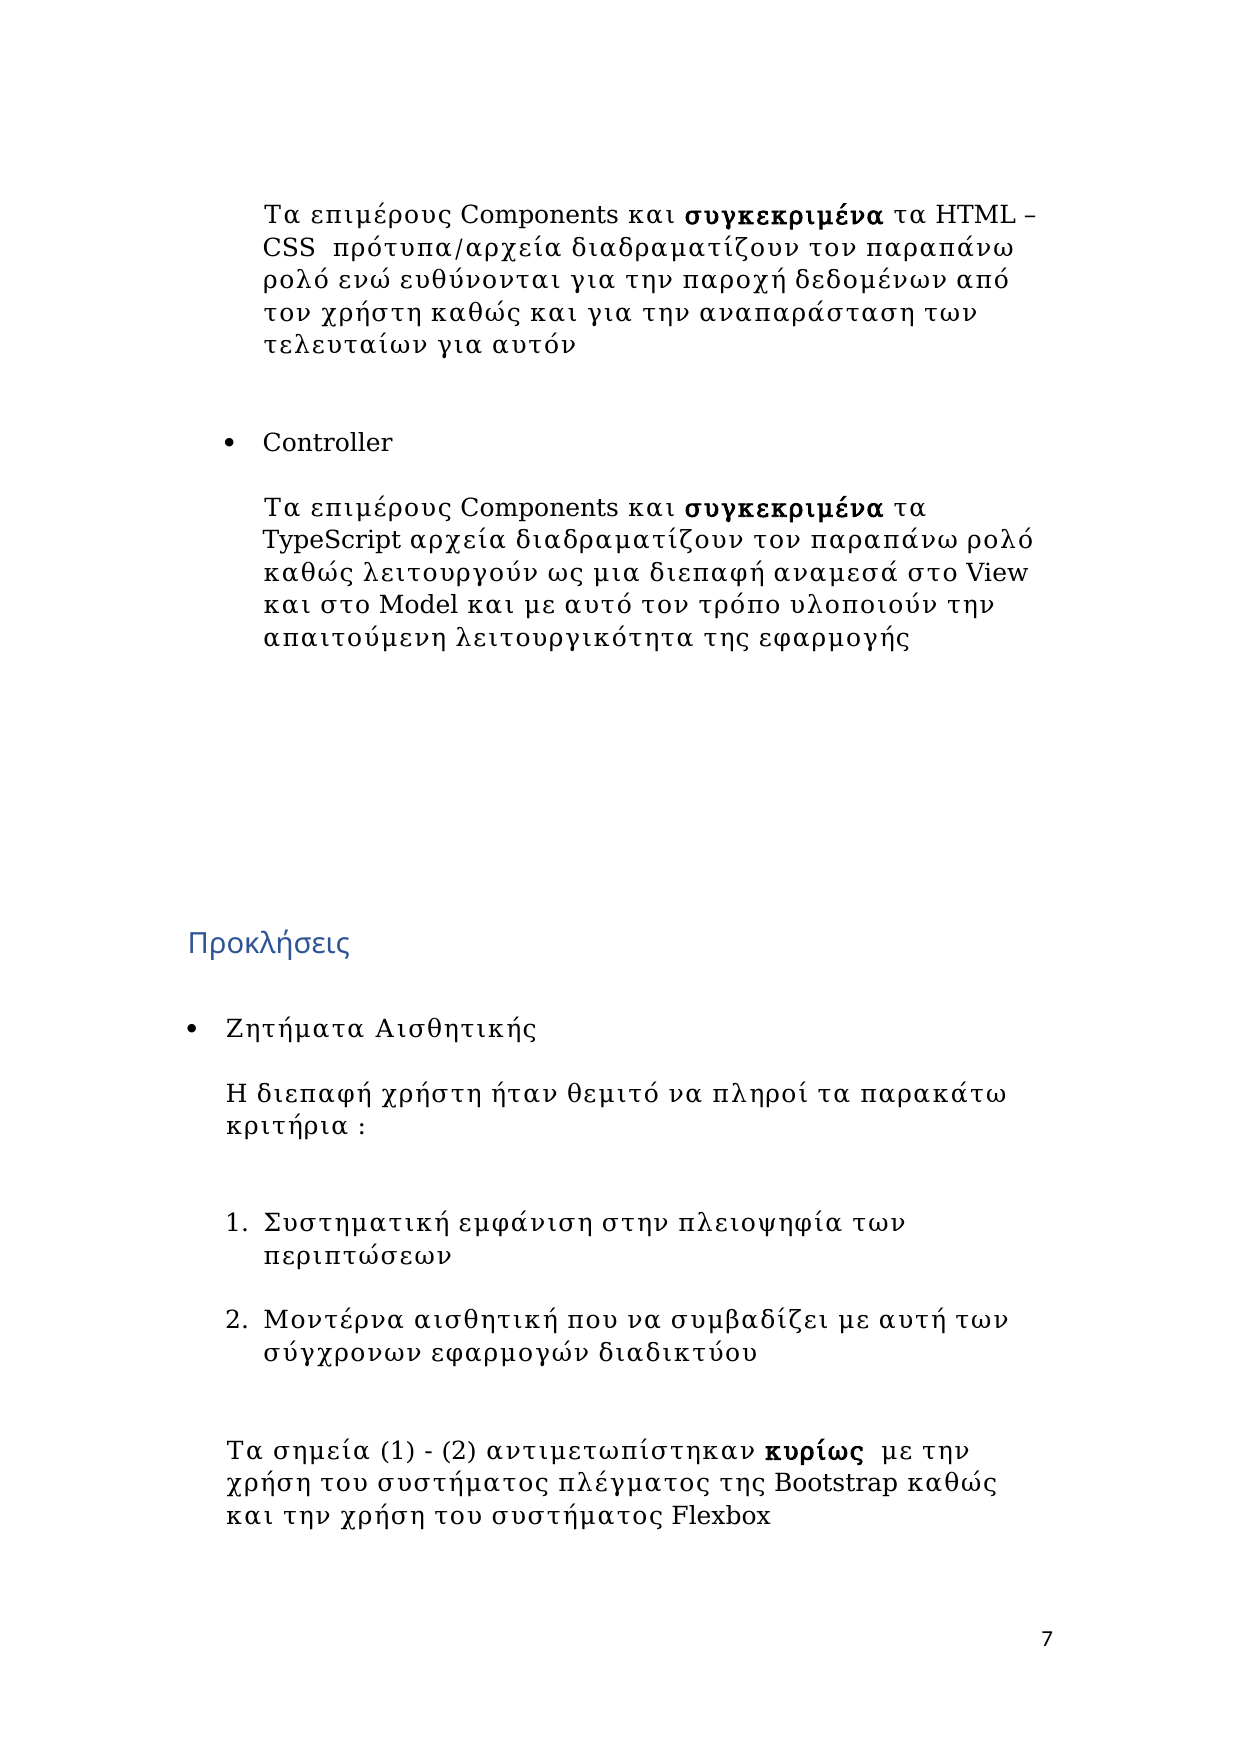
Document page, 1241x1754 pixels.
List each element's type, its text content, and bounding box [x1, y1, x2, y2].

list Η διεπαφή χρήστη ήταν θεμιτό να πληροί τα παρακάτω κριτήρια : [225, 1077, 1053, 1140]
subtitle Προκλήσεις [187, 923, 1053, 962]
list Controller [225, 427, 1053, 457]
text Τα επιμέρους Components και συγκεκριμένα τα HTML – CSS πρότυπα/αρχεία διαδραματίζουν τον παραπάνω ρολό ενώ ευθύνονται για την παροχή δεδομένων από τον χρήστη καθώς και για την αναπαράσταση των τελευταίων για αυτόν [262, 199, 1053, 359]
list Τα επιμέρους Components και συγκεκριμένα τα TypeScript αρχεία διαδραματίζουν τον παραπάνω ρολό καθώς λειτουργούν ως μια διεπαφή αναμεσά στο View και στο Model και με αυτό τον τρόπο υλοποιούν την απαιτούμενη λειτουργικότητα της εφαρμογής [262, 492, 1053, 651]
list Μοντέρνα αισθητική που να συμβαδίζει με αυτή των σύγχρονων εφαρμογών διαδικτύου [225, 1304, 1053, 1367]
list Ζητήματα Αισθητικής [187, 1012, 1053, 1043]
list Συστηματική εμφάνιση στην πλειοψηφία των περιπτώσεων [225, 1207, 1053, 1269]
text Τα σημεία (1) - (2) αντιμετωπίστηκαν κυρίως με την χρήση του συστήματος πλέγματος της Bootstrap καθώς και την χρήση του συστήματος Flexbox [225, 1435, 1053, 1529]
